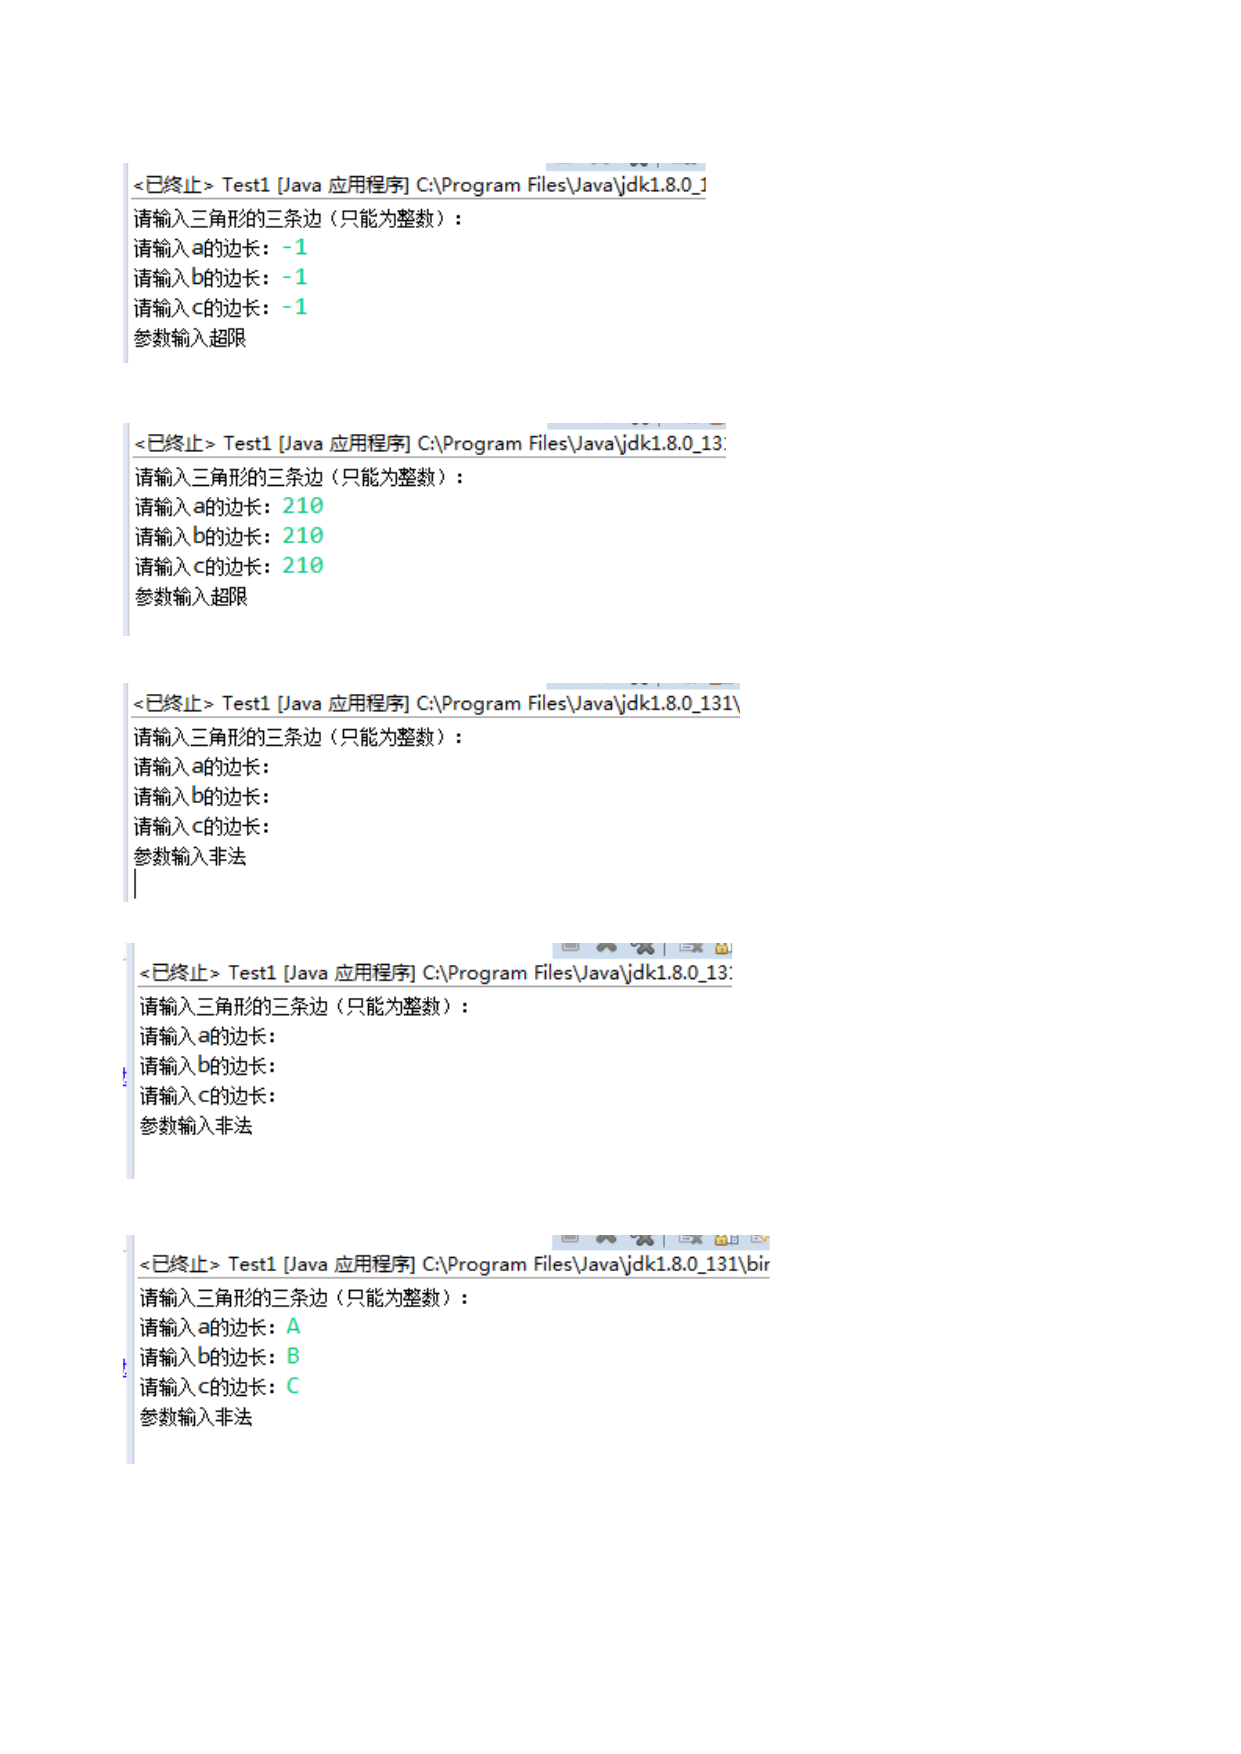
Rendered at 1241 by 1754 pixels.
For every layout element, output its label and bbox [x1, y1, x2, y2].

picture [122, 683, 740, 902]
picture [122, 163, 706, 363]
picture [122, 423, 726, 636]
table_cell [112, 162, 1151, 1528]
picture [122, 1235, 770, 1464]
picture [122, 943, 733, 1179]
